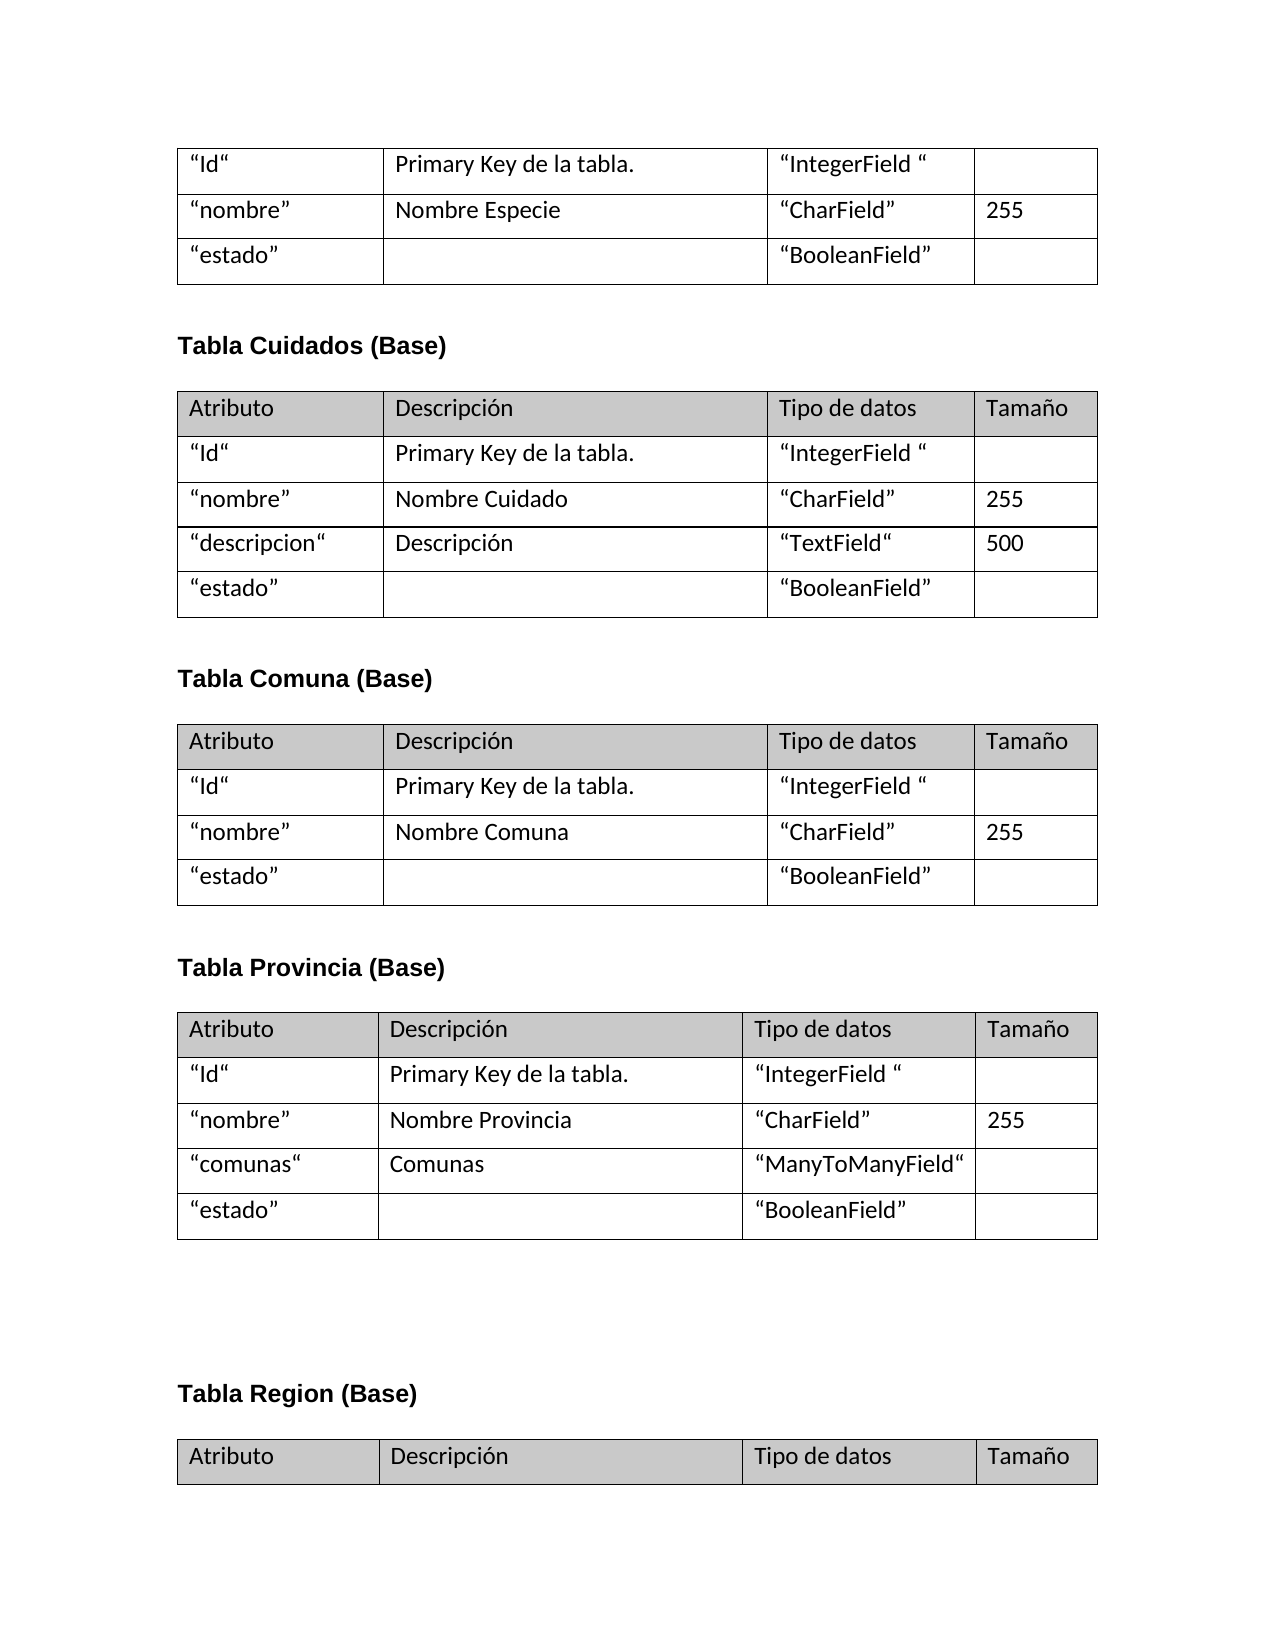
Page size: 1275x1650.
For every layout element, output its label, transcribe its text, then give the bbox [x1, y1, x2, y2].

table_header Atributo [178, 1440, 379, 1484]
table_cell “Id“ [178, 149, 383, 193]
table_cell [379, 1194, 742, 1239]
table_cell Primary Key de la tabla. [379, 1058, 742, 1103]
text Tabla Region (Base) [177, 1379, 1098, 1408]
table_header Descripción [384, 725, 767, 769]
table_cell “IntegerField “ [768, 149, 974, 193]
table_cell [384, 572, 767, 617]
table_header Tipo de datos [768, 725, 974, 769]
table_cell “BooleanField” [743, 1194, 975, 1239]
table_header Descripción [384, 392, 767, 436]
table_cell [975, 437, 1097, 482]
table_cell 255 [975, 195, 1097, 238]
text Tabla Comuna (Base) [177, 664, 1098, 693]
table_header Atributo [178, 725, 383, 769]
table_cell “CharField” [768, 483, 974, 526]
table_cell “Id“ [178, 770, 383, 814]
table_cell “TextField“ [768, 528, 974, 571]
table_header Tamaño [975, 392, 1097, 436]
table_cell “comunas“ [178, 1149, 378, 1193]
table_cell “Id“ [178, 1058, 378, 1103]
table_cell “nombre” [178, 1104, 378, 1147]
table_cell [384, 239, 767, 284]
table_header Atributo [178, 392, 383, 436]
table_header Tipo de datos [743, 1013, 975, 1057]
table_cell “estado” [178, 1194, 378, 1239]
table_cell 500 [975, 528, 1097, 571]
table_cell “IntegerField “ [768, 437, 974, 482]
table_cell “nombre” [178, 483, 383, 526]
table_cell “nombre” [178, 195, 383, 238]
table_cell Nombre Provincia [379, 1104, 742, 1147]
table_cell [976, 1149, 1097, 1193]
table_cell [976, 1058, 1097, 1103]
table_cell “estado” [178, 239, 383, 284]
table_header Tamaño [977, 1440, 1097, 1484]
table_cell “descripcion“ [178, 528, 383, 571]
table_cell [975, 239, 1097, 284]
table_cell “CharField” [743, 1104, 975, 1147]
table_cell “IntegerField “ [768, 770, 974, 814]
table_cell 255 [975, 483, 1097, 526]
table_cell “estado” [178, 572, 383, 617]
table_cell “BooleanField” [768, 239, 974, 284]
table_header Tamaño [976, 1013, 1097, 1057]
text Tabla Cuidados (Base) [177, 331, 1098, 360]
table_cell Nombre Comuna [384, 816, 767, 859]
table_header Tamaño [975, 725, 1097, 769]
table_cell “ManyToManyField“ [743, 1149, 975, 1193]
table_cell “Id“ [178, 437, 383, 482]
table_cell [976, 1194, 1097, 1239]
table_cell Primary Key de la tabla. [384, 437, 767, 482]
table_cell “CharField” [768, 816, 974, 859]
table_cell “CharField” [768, 195, 974, 238]
table_header Atributo [178, 1013, 378, 1057]
table_cell 255 [975, 816, 1097, 859]
table_cell “estado” [178, 860, 383, 905]
table_cell Primary Key de la tabla. [384, 770, 767, 814]
table_cell “BooleanField” [768, 860, 974, 905]
table_header Tipo de datos [743, 1440, 976, 1484]
table_cell Nombre Cuidado [384, 483, 767, 526]
table_cell “nombre” [178, 816, 383, 859]
table_cell 255 [976, 1104, 1097, 1147]
table_cell Primary Key de la tabla. [384, 149, 767, 193]
table_cell [975, 572, 1097, 617]
table_cell [975, 149, 1097, 193]
text Tabla Provincia (Base) [177, 952, 1098, 981]
table_cell [975, 770, 1097, 814]
table_header Descripción [380, 1440, 742, 1484]
table_cell Nombre Especie [384, 195, 767, 238]
table_cell “IntegerField “ [743, 1058, 975, 1103]
table_cell Descripción [384, 528, 767, 571]
table_header Descripción [379, 1013, 742, 1057]
table_cell Comunas [379, 1149, 742, 1193]
table_cell “BooleanField” [768, 572, 974, 617]
table_cell [975, 860, 1097, 905]
table_header Tipo de datos [768, 392, 974, 436]
table_cell [384, 860, 767, 905]
